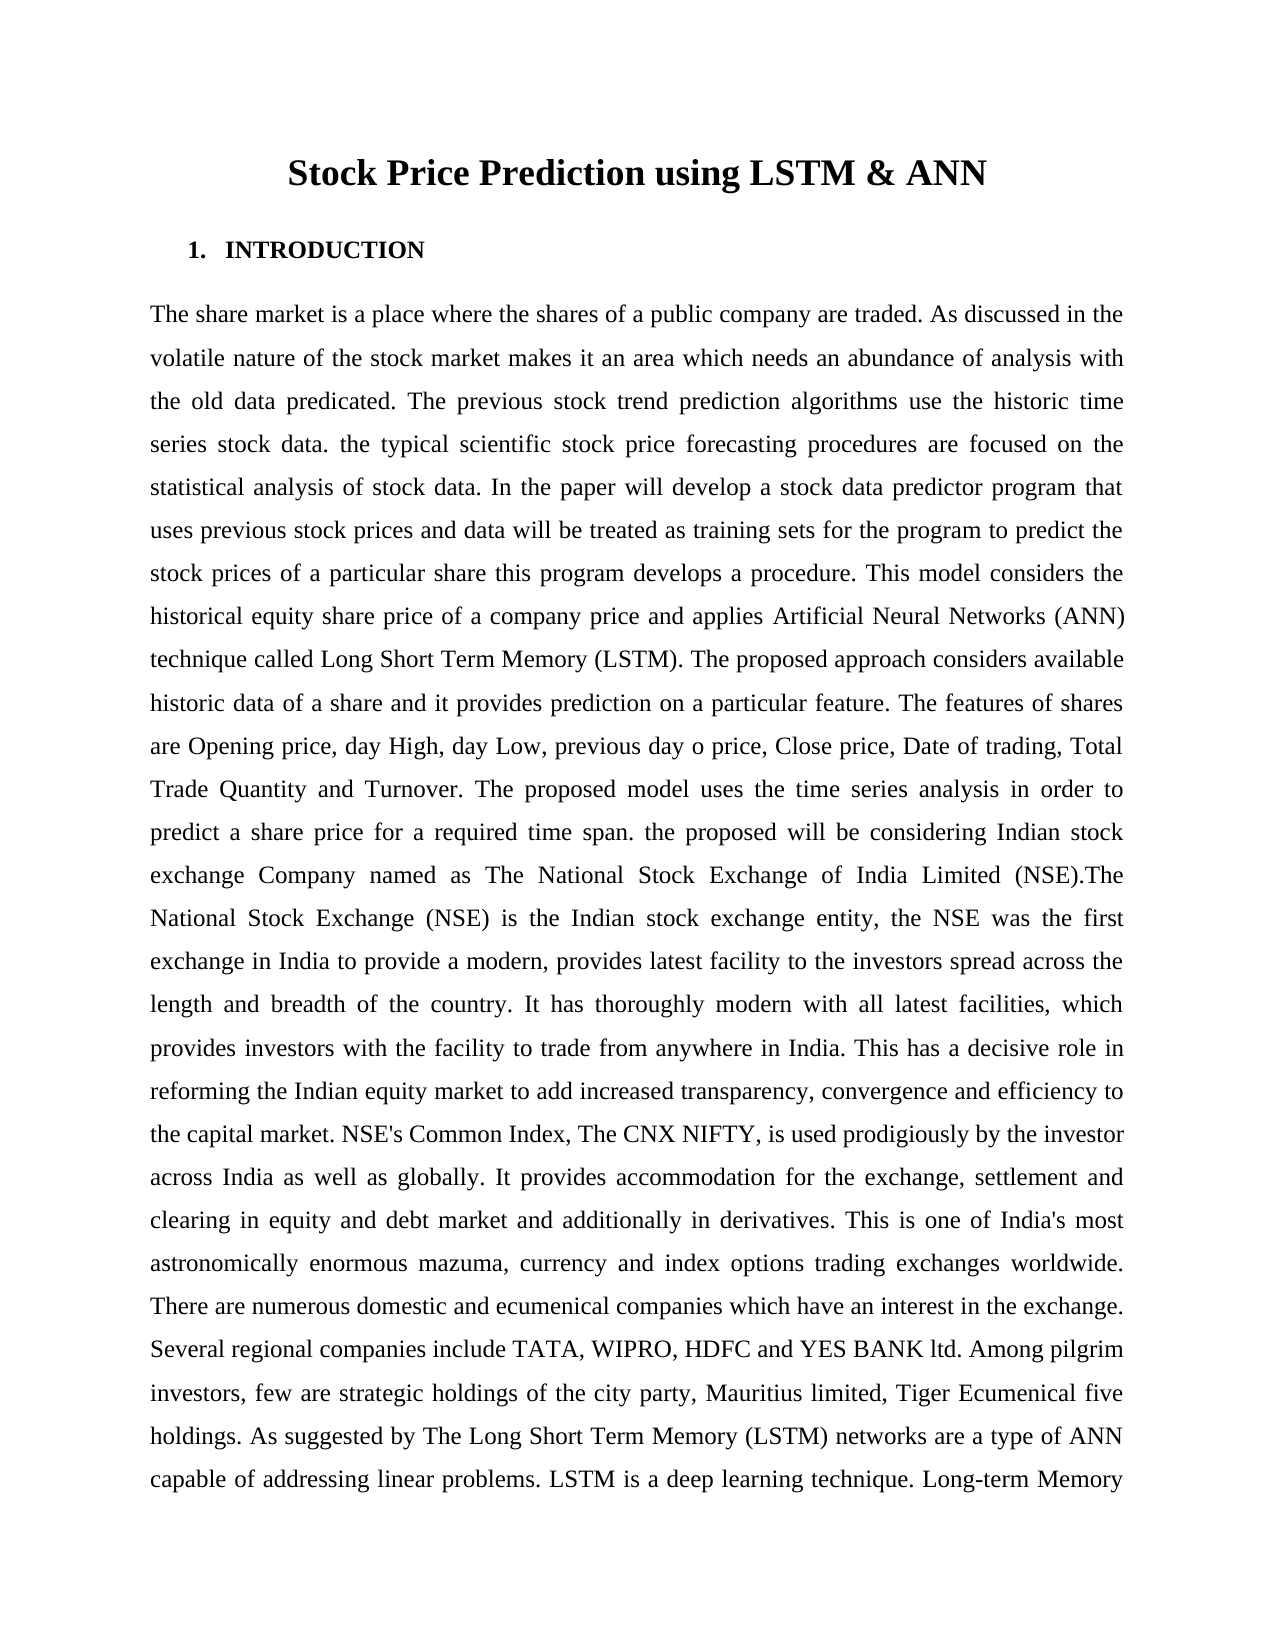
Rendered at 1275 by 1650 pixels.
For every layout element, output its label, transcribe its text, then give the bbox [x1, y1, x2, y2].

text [150, 299, 1125, 1493]
list INTRODUCTION [187, 236, 1125, 264]
text Stock Price Prediction using LSTM & ANN [150, 150, 1125, 193]
